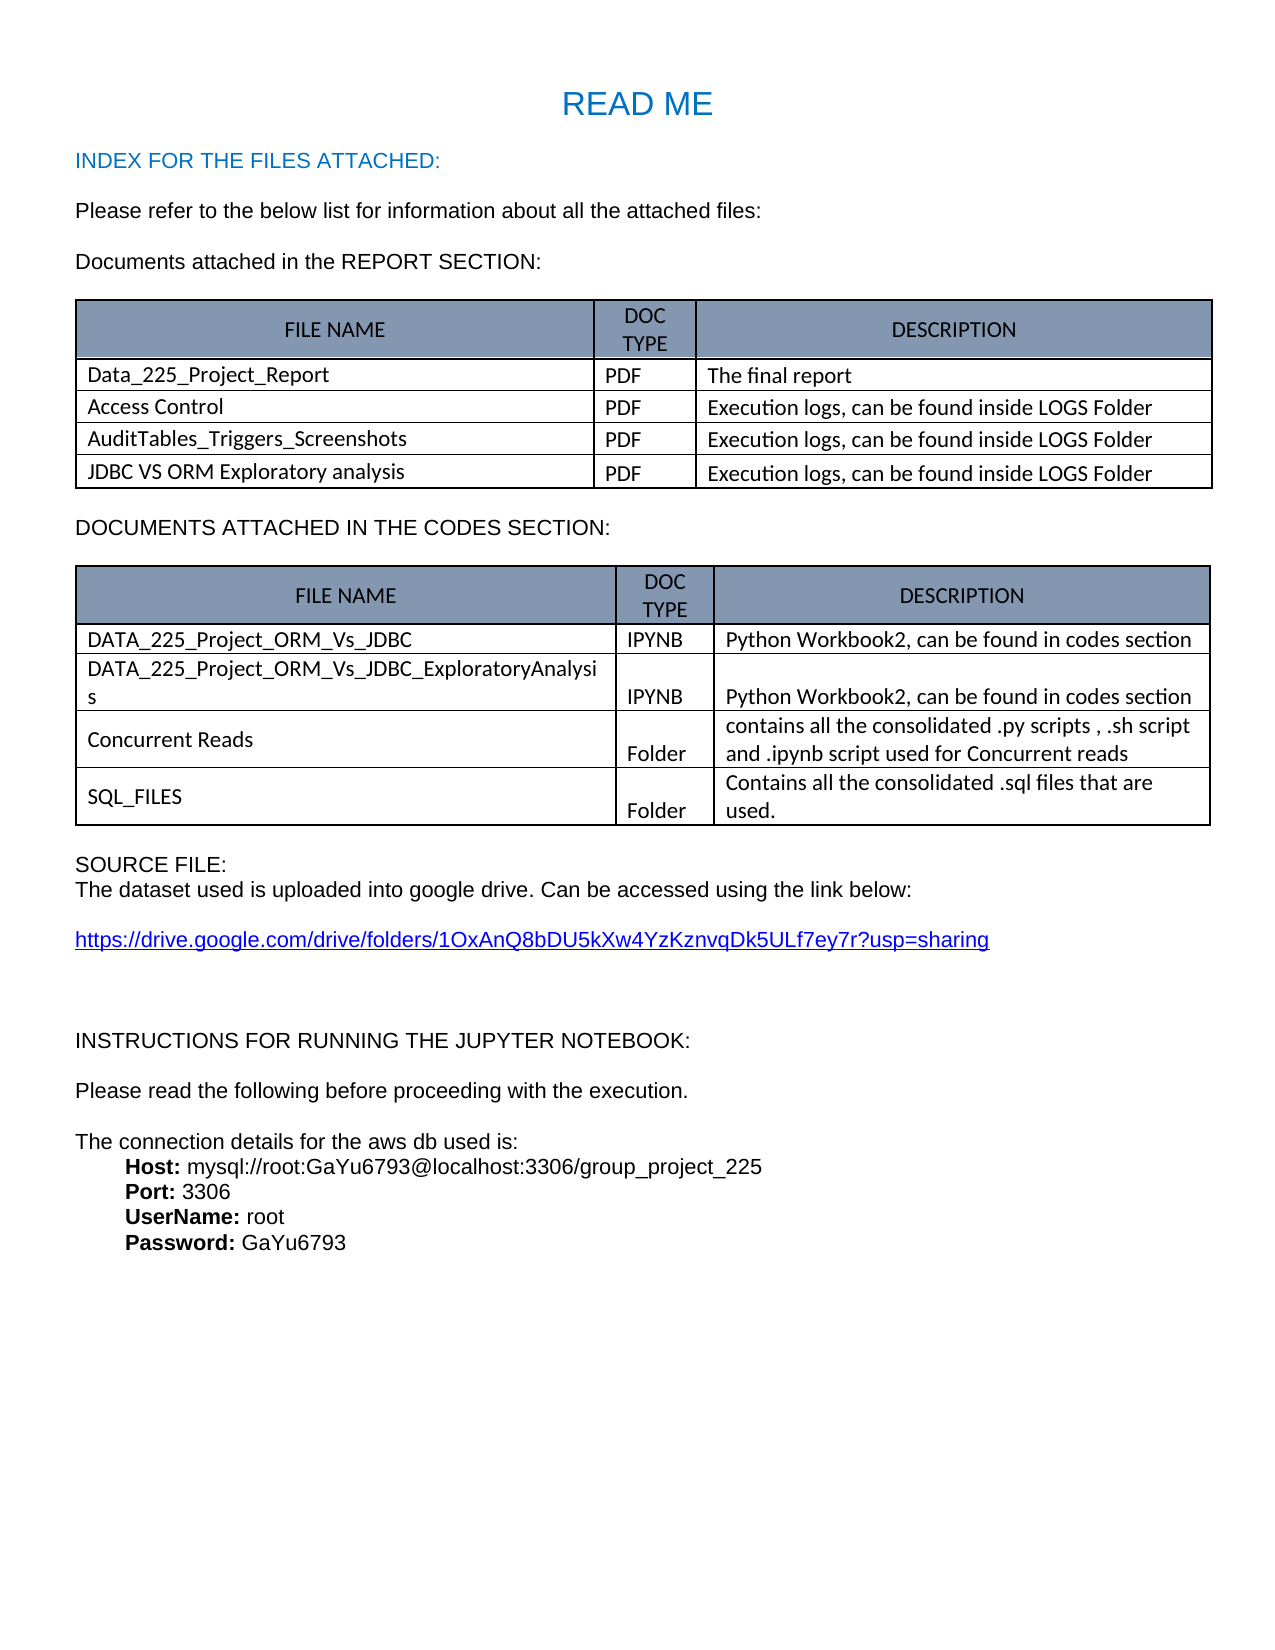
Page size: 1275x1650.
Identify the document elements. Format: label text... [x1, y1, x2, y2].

table_cell Execution logs, can be found inside LOGS Folder [697, 423, 1211, 454]
text Please refer to the below list for information about all the attached files: [75, 198, 1200, 224]
table_header DOC TYPE [617, 567, 713, 623]
table_cell Python Workbook2, can be found in codes section [715, 654, 1209, 710]
table_cell DATA_225_Project_ORM_Vs_JDBC_ExploratoryAnalysis [77, 654, 615, 710]
table_cell Concurrent Reads [77, 711, 615, 767]
table_cell Data_225_Project_Report [77, 360, 593, 389]
table_header DESCRIPTION [697, 301, 1211, 357]
table_cell AuditTables_Triggers_Screenshots [77, 423, 593, 454]
table_cell DATA_225_Project_ORM_Vs_JDBC [77, 625, 615, 653]
text Please read the following before proceeding with the execution. [75, 1078, 1200, 1104]
table_cell PDF [595, 391, 695, 422]
text INSTRUCTIONS FOR RUNNING THE JUPYTER NOTEBOOK: [75, 1028, 1200, 1053]
table_header DESCRIPTION [715, 567, 1209, 623]
table_cell IPYNB [617, 625, 713, 653]
text INDEX FOR THE FILES ATTACHED: [75, 148, 1200, 173]
table_cell The final report [697, 360, 1211, 389]
table_cell Execution logs, can be found inside LOGS Folder [697, 455, 1211, 487]
table_cell Execution logs, can be found inside LOGS Folder [697, 391, 1211, 422]
table_cell IPYNB [617, 654, 713, 710]
table_header FILE NAME [77, 567, 615, 623]
text DOCUMENTS ATTACHED IN THE CODES SECTION: [75, 514, 1200, 539]
text https://drive.google.com/drive/folders/1OxAnQ8bDU5kXw4YzKznvqDk5ULf7ey7r?usp=sharing [75, 927, 1200, 952]
text The dataset used is uploaded into google drive. Can be accessed using the link below: [75, 877, 1200, 902]
table_cell SQL_FILES [77, 768, 615, 824]
table_cell JDBC VS ORM Exploratory analysis [77, 455, 593, 487]
table_header DOC TYPE [595, 301, 695, 357]
table_cell PDF [595, 423, 695, 454]
table_cell Access Control [77, 391, 593, 422]
table_cell contains all the consolidated .py scripts , .sh script and .ipynb script used for Concurrent reads [715, 711, 1209, 767]
table_cell Contains all the consolidated .sql files that are used. [715, 768, 1209, 824]
table_cell PDF [595, 455, 695, 487]
table_cell PDF [595, 360, 695, 389]
text The connection details for the aws db used is: Host: mysql://root:GaYu6793@localhost:3306/group_project_225 Port: 3306 UserName: root Password: GaYu6793 [75, 1129, 1200, 1255]
table_cell Folder [617, 768, 713, 824]
table_cell Folder [617, 711, 713, 767]
table_header FILE NAME [77, 301, 593, 357]
text SOURCE FILE: [75, 852, 1200, 877]
text Documents attached in the REPORT SECTION: [75, 249, 1200, 274]
table_cell Python Workbook2, can be found in codes section [715, 625, 1209, 653]
text READ ME [75, 84, 1200, 123]
